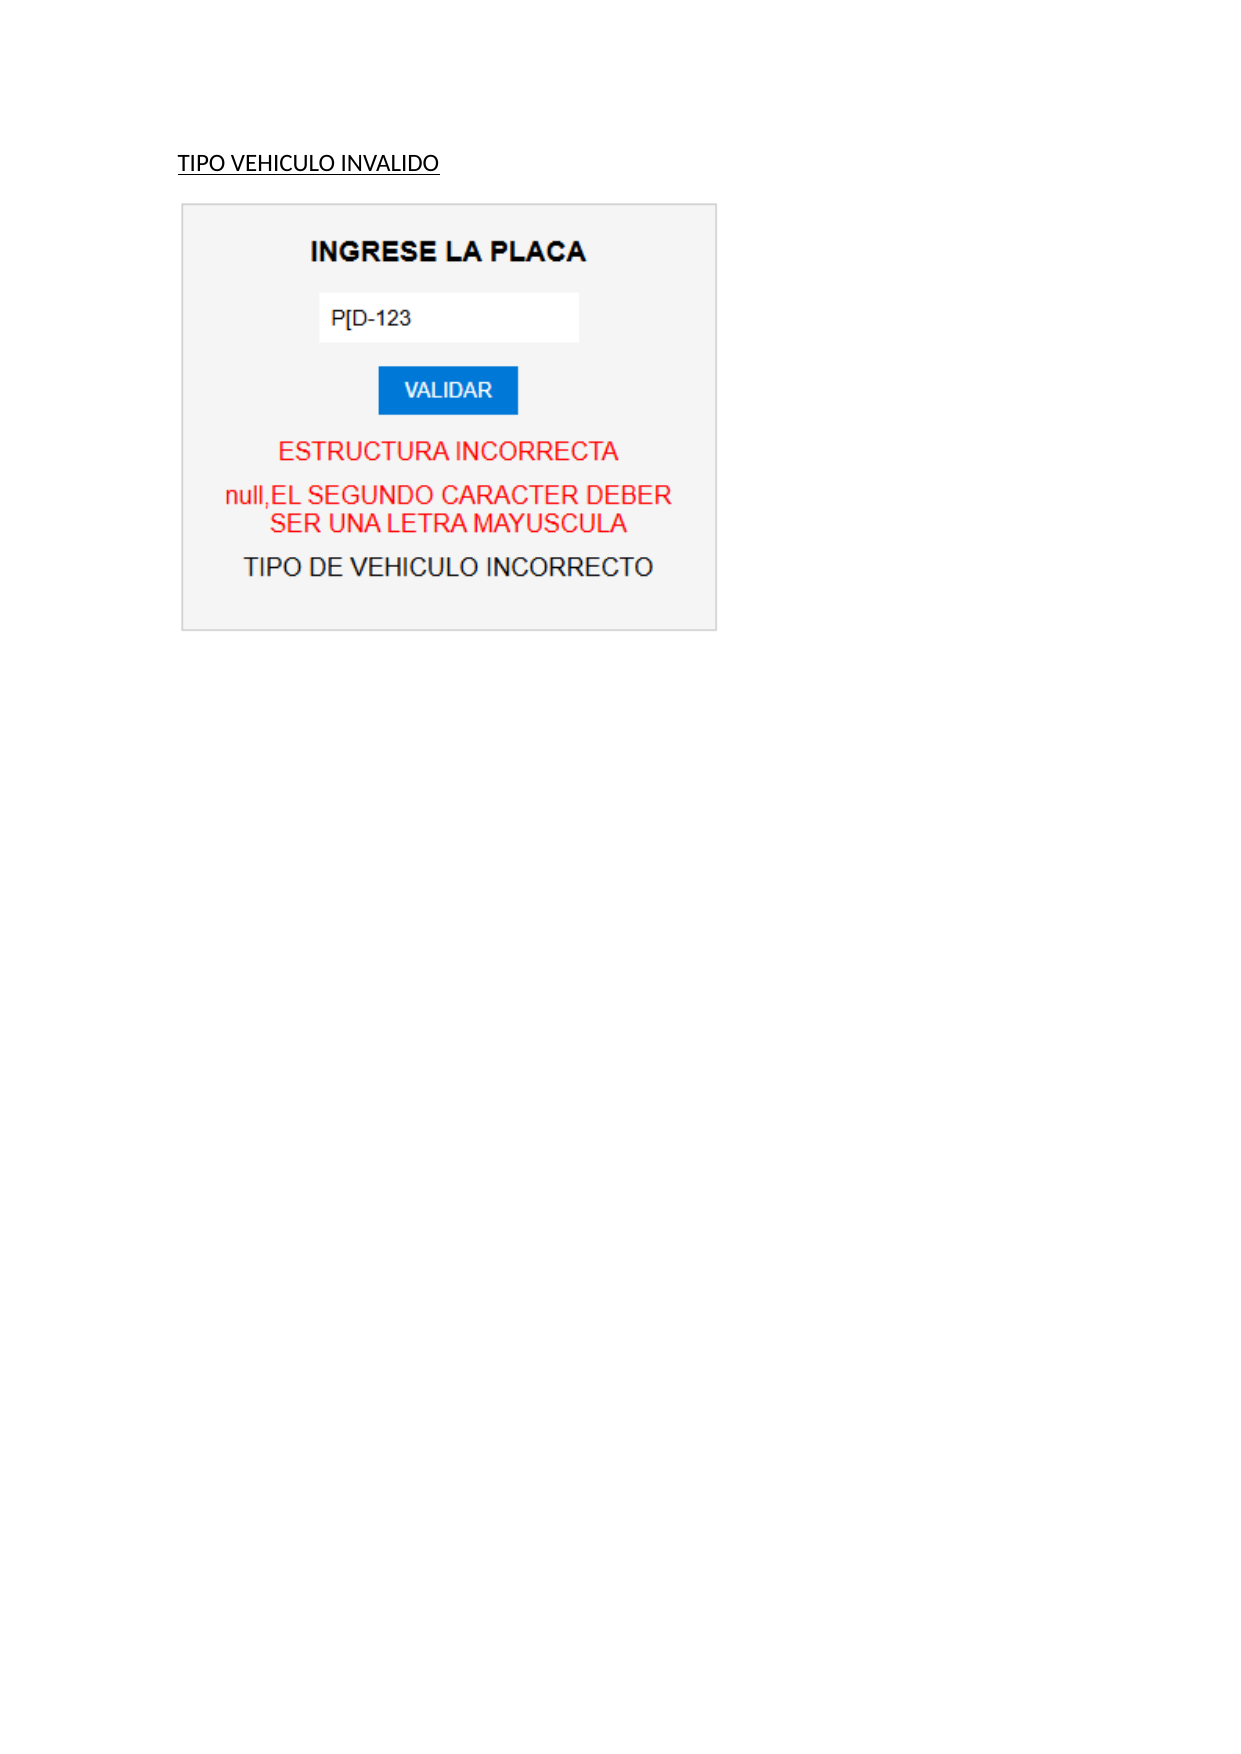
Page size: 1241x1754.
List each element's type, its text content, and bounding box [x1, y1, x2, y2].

picture [177, 199, 725, 639]
text TIPO VEHICULO INVALIDO [177, 148, 1063, 178]
